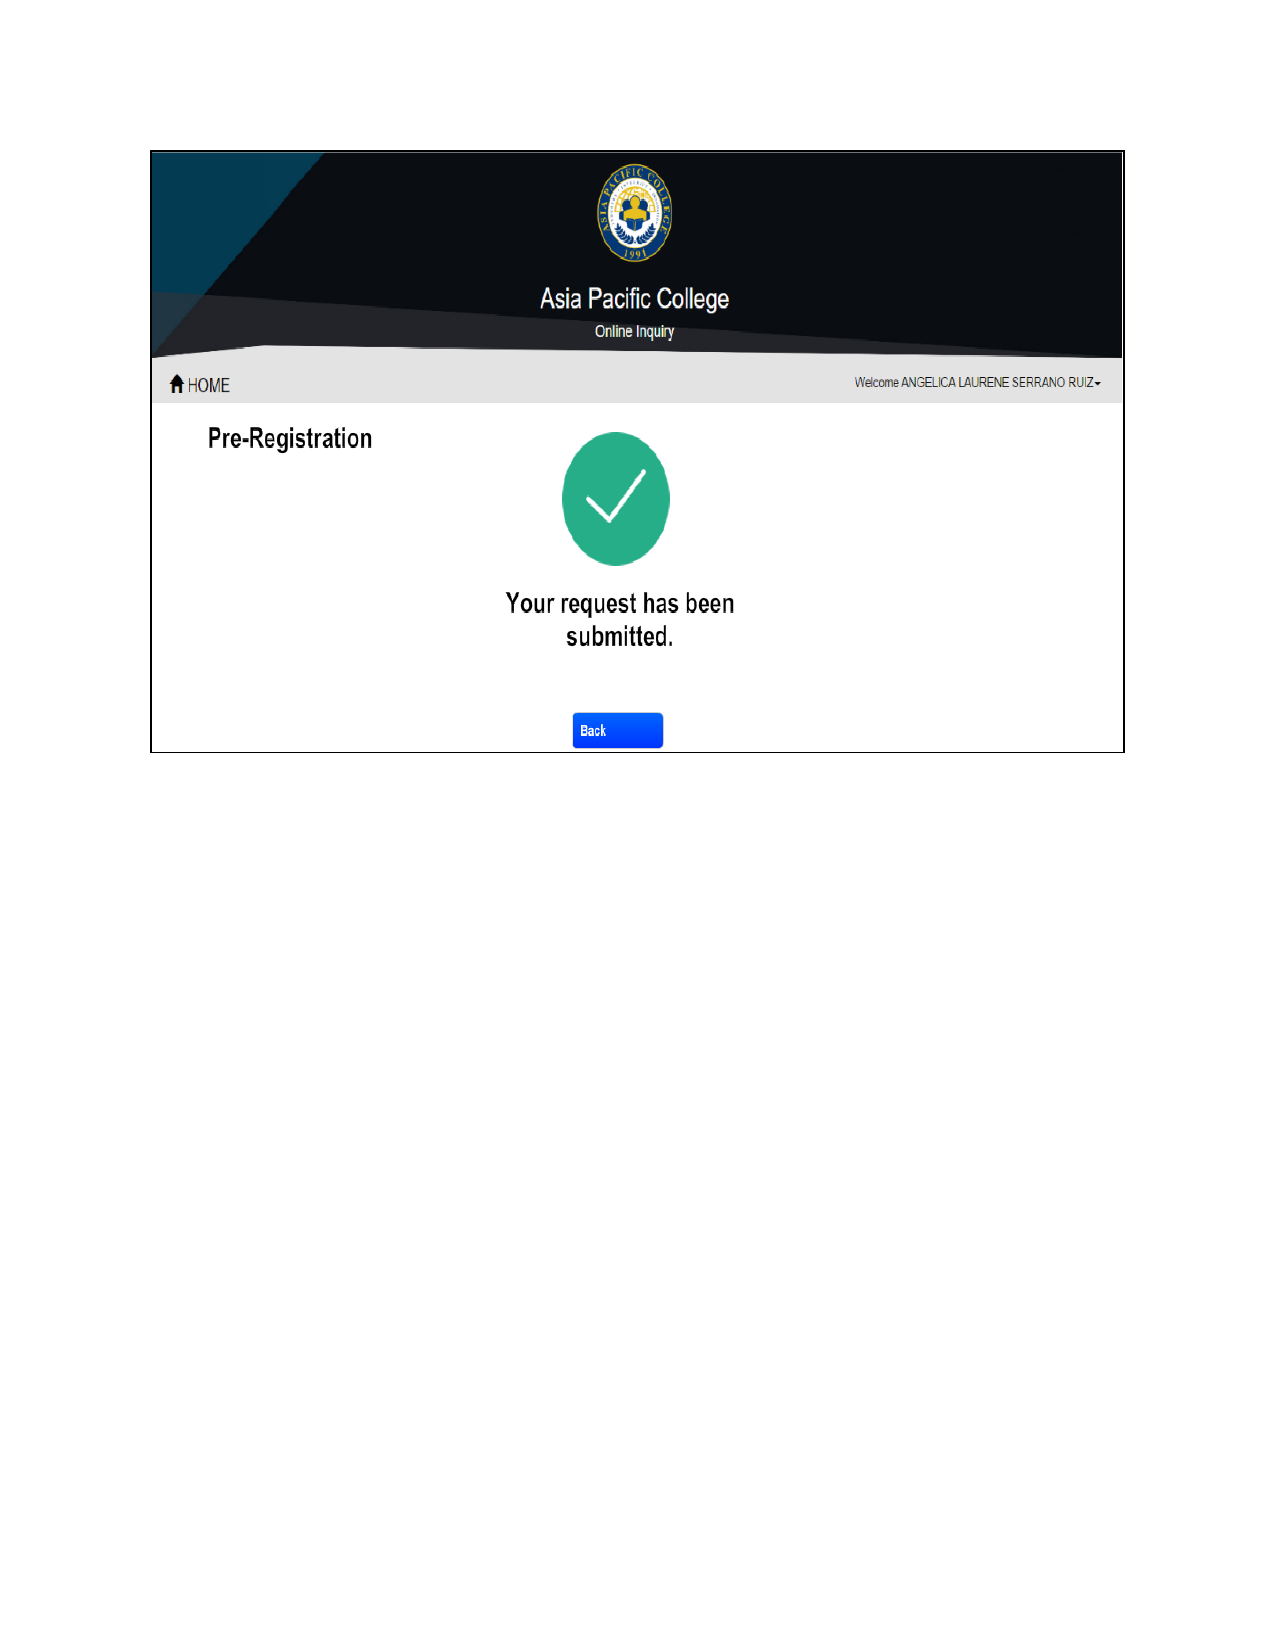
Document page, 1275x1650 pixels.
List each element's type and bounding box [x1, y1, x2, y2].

picture [152, 152, 1123, 752]
